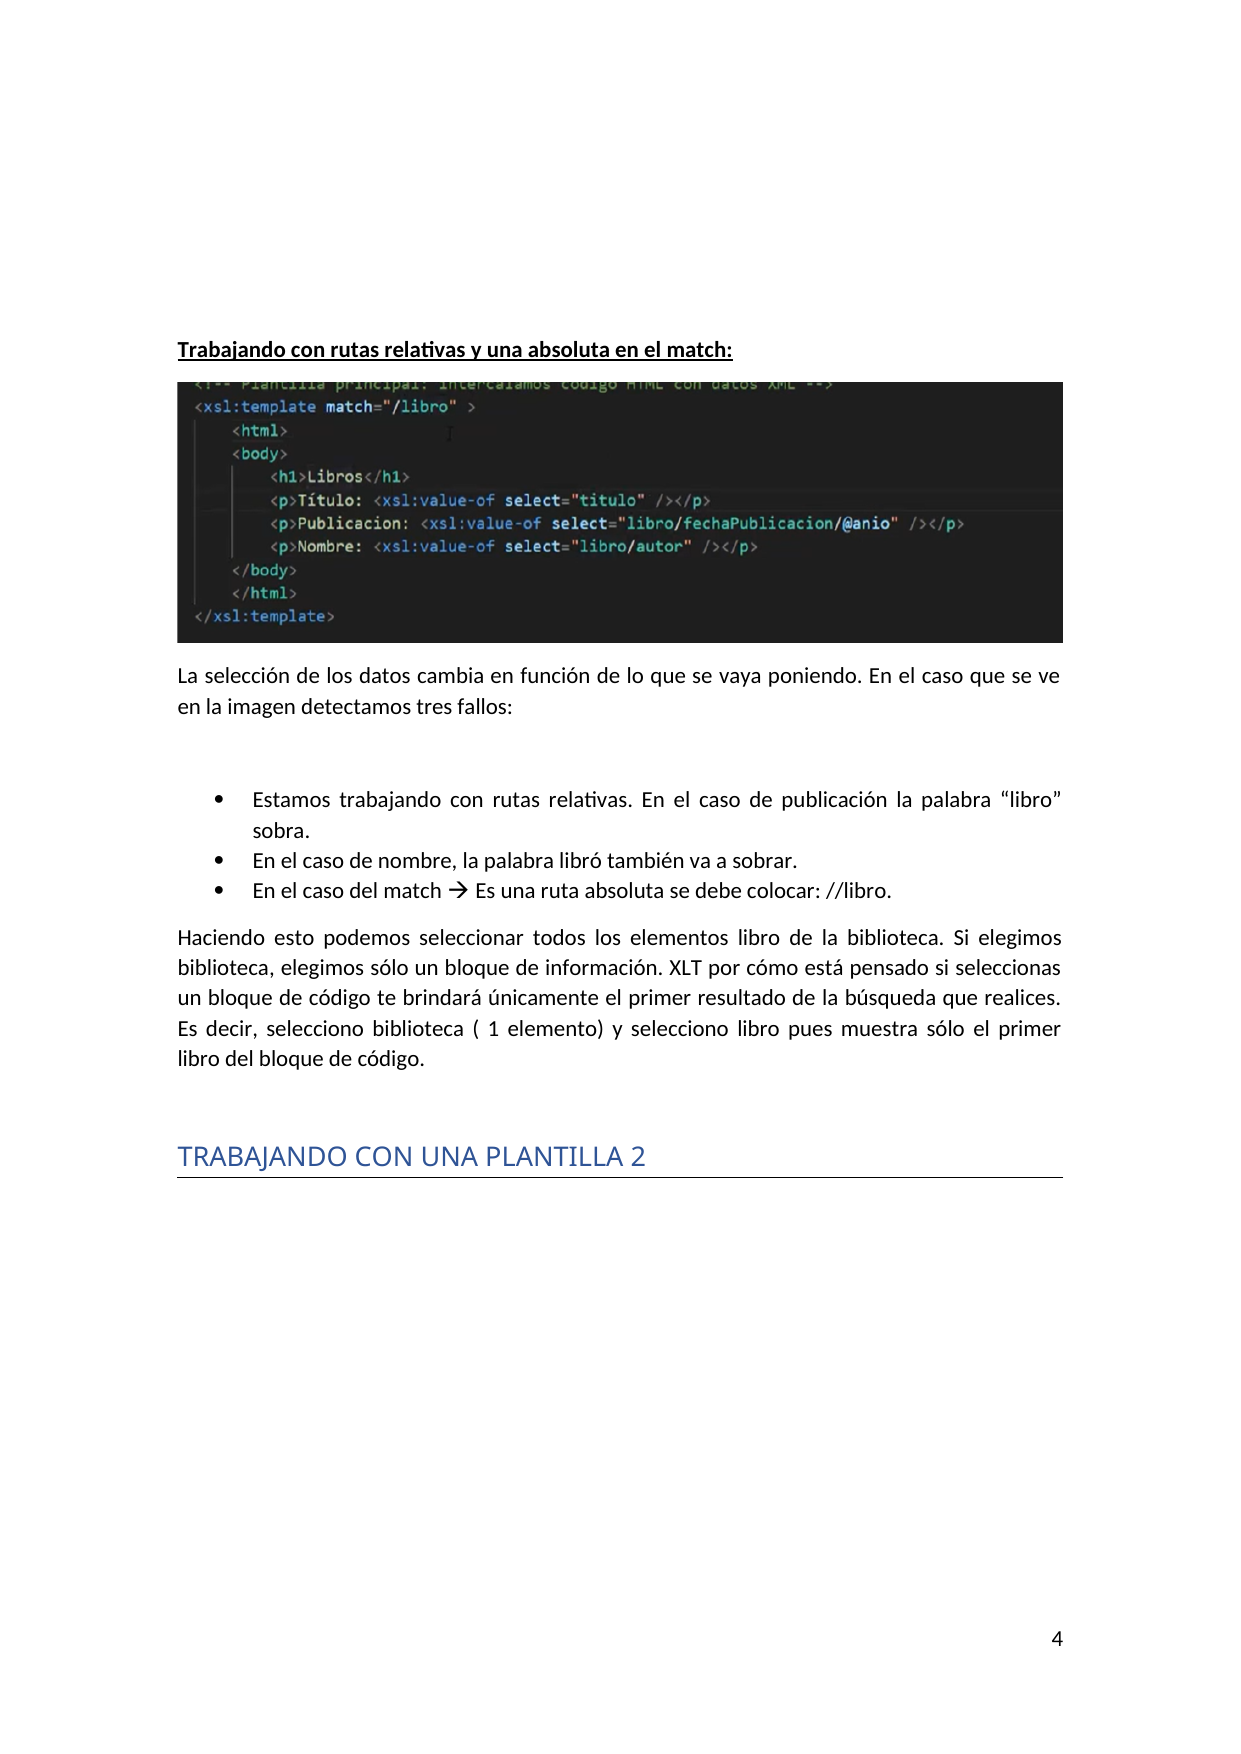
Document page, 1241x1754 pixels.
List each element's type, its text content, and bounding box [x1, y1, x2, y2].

text Trabajando con rutas relativas y una absoluta en el match: [177, 335, 1063, 363]
text Haciendo esto podemos seleccionar todos los elementos libro de la biblioteca. Si elegimos biblioteca, elegimos sólo un bloque de información. XLT por cómo está pensado si seleccionas un bloque de código te brindará únicamente el primer resultado de la búsqueda que realices. Es decir, selecciono biblioteca ( 1 elemento) y selecciono libro pues muestra sólo el primer libro del bloque de código. [177, 923, 1063, 1072]
subtitle TRABAJANDO CON UNA PLANTILLA 2 [177, 1138, 1063, 1177]
list En el caso del match Es una ruta absoluta se debe colocar: //libro. [215, 876, 1063, 904]
text La selección de los datos cambia en función de lo que se vaya poniendo. En el caso que se ve en la imagen detectamos tres fallos: [177, 662, 1063, 720]
list En el caso de nombre, la palabra libró también va a sobrar. [215, 846, 1063, 874]
list Estamos trabajando con rutas relativas. En el caso de publicación la palabra “libro” sobra. [215, 786, 1063, 844]
picture [177, 382, 1063, 643]
